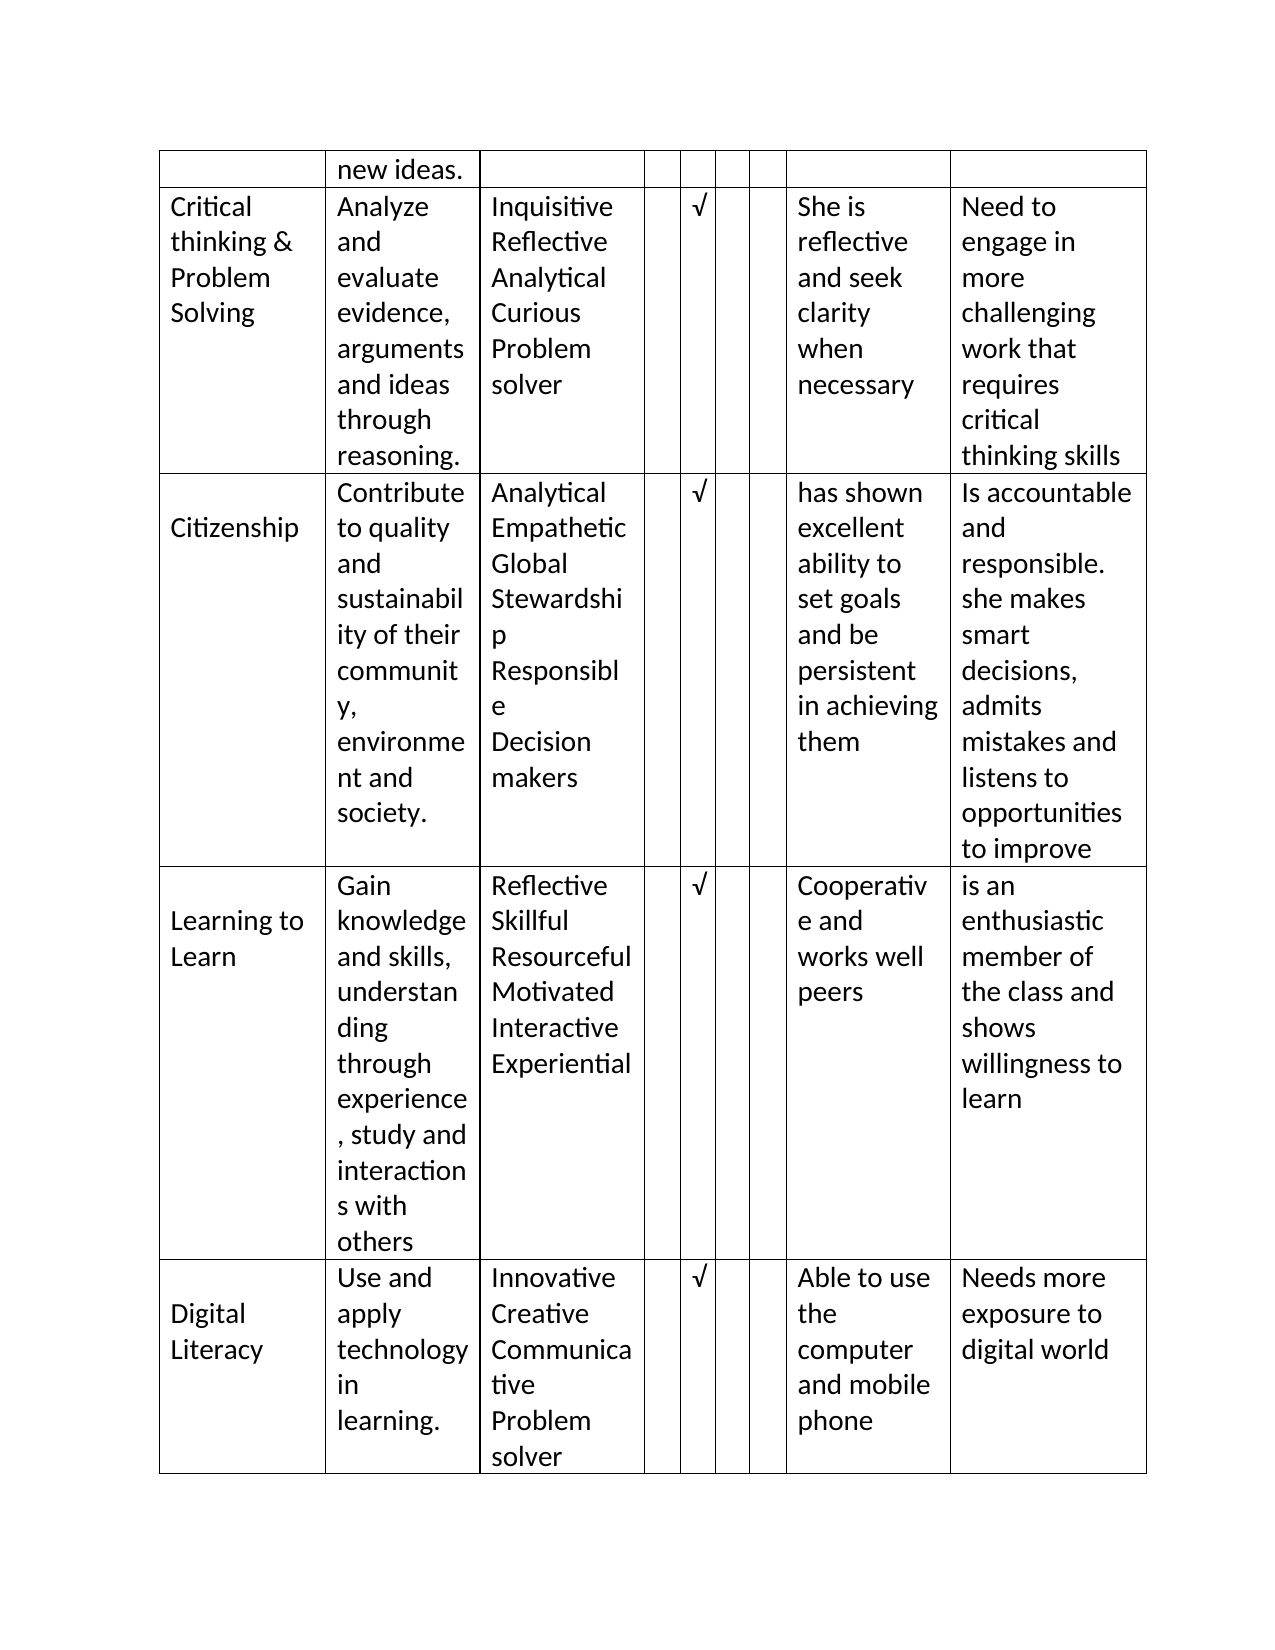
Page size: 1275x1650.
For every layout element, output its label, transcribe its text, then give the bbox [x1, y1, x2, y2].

table_cell Need to engage in more challenging work that requires critical thinking skills [951, 188, 1146, 473]
table_cell is an enthusiastic member of the class and shows willingness to learn [951, 867, 1146, 1258]
table_cell Analyze and evaluate evidence, arguments and ideas through reasoning. [326, 188, 479, 473]
table_cell √ [681, 188, 715, 473]
table_cell √ [681, 474, 715, 866]
table_cell Contribute to quality and sustainability of their community, environment and society. [326, 474, 479, 866]
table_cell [160, 151, 325, 187]
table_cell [481, 151, 644, 187]
table_cell Inquisitive Reflective Analytical Curious Problem solver [481, 188, 644, 473]
table_cell [645, 188, 680, 473]
table_cell [750, 151, 786, 187]
table_cell Is accountable and responsible. she makes smart decisions, admits mistakes and listens to opportunities to improve [951, 474, 1146, 866]
table_cell Cooperative and works well peers [787, 867, 950, 1258]
table_cell [645, 867, 680, 1258]
table_cell [716, 474, 749, 866]
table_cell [787, 1260, 950, 1473]
table_cell She is reflective and seek clarity when necessary [787, 188, 950, 473]
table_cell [326, 151, 479, 187]
table_cell [716, 867, 749, 1258]
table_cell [326, 1260, 479, 1473]
table_cell [750, 867, 786, 1258]
table_cell Analytical Empathetic Global Stewardship Responsible Decision makers [481, 474, 644, 866]
table_cell [750, 474, 786, 866]
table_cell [787, 151, 950, 187]
table_cell [716, 151, 749, 187]
table_cell √ [681, 1260, 715, 1473]
table_cell has shown excellent ability to set goals and be persistent in achieving them [787, 474, 950, 866]
table_cell [645, 1260, 680, 1473]
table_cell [951, 151, 1146, 187]
table_cell [750, 1260, 786, 1473]
table_cell [716, 1260, 749, 1473]
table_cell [481, 1260, 644, 1473]
table_cell [645, 151, 680, 187]
table_cell [750, 188, 786, 473]
table_cell Learning to Learn [160, 867, 325, 1258]
table_cell [716, 188, 749, 473]
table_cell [951, 1260, 1146, 1473]
table_cell √ [681, 151, 715, 187]
table_cell [645, 474, 680, 866]
table_cell Gain knowledge and skills, understanding through experience, study and interactions with others [326, 867, 479, 1258]
table_cell Digital Literacy [160, 1260, 325, 1473]
table_cell √ [681, 867, 715, 1258]
table_cell Citizenship [160, 474, 325, 866]
table_cell Critical thinking & Problem Solving [160, 188, 325, 473]
table_cell Reflective Skillful Resourceful Motivated Interactive Experiential [481, 867, 644, 1258]
